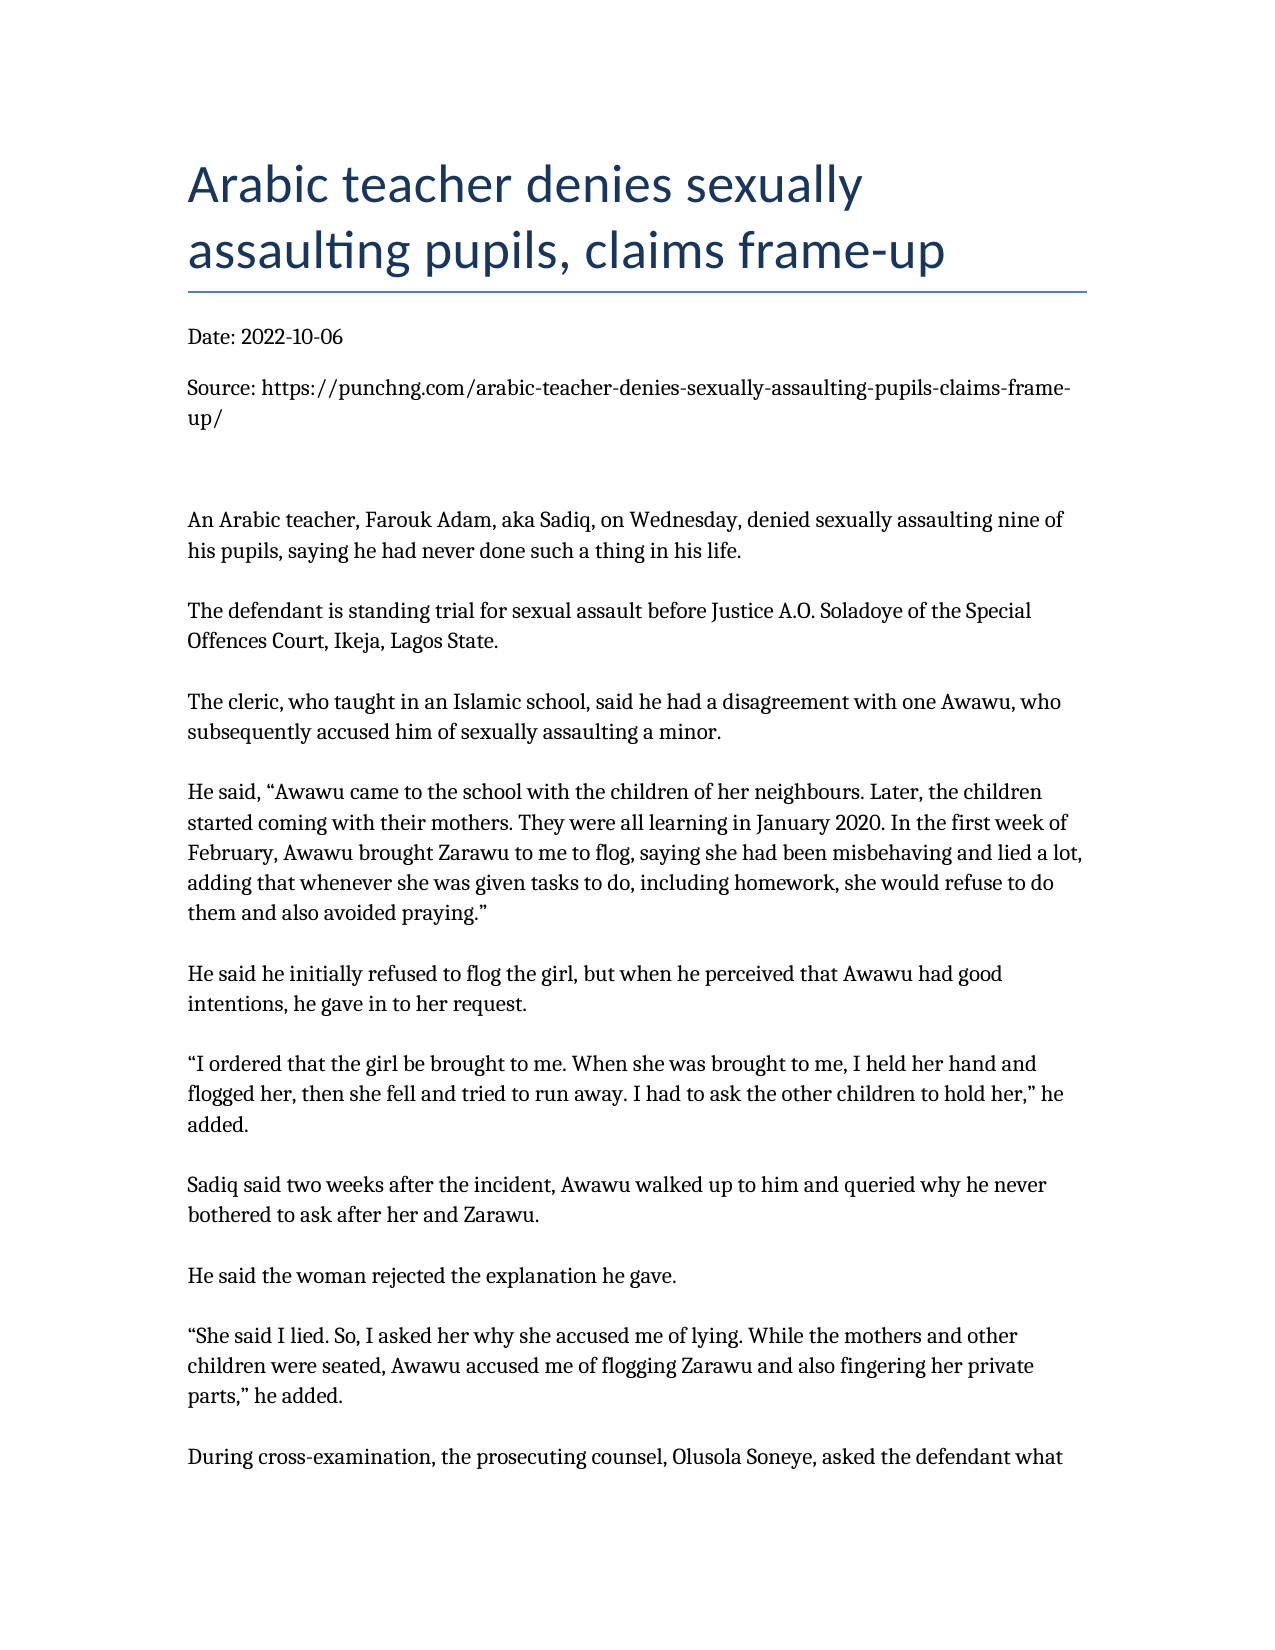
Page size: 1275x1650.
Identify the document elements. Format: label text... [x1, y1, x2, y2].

text Source: https://punchng.com/arabic-teacher-denies-sexually-assaulting-pupils-claims-frame-up/ [187, 375, 1087, 432]
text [187, 507, 1087, 1470]
title Arabic teacher denies sexually assaulting pupils, claims frame-up [187, 150, 1087, 293]
text Date: 2022-10-06 [187, 324, 1087, 350]
